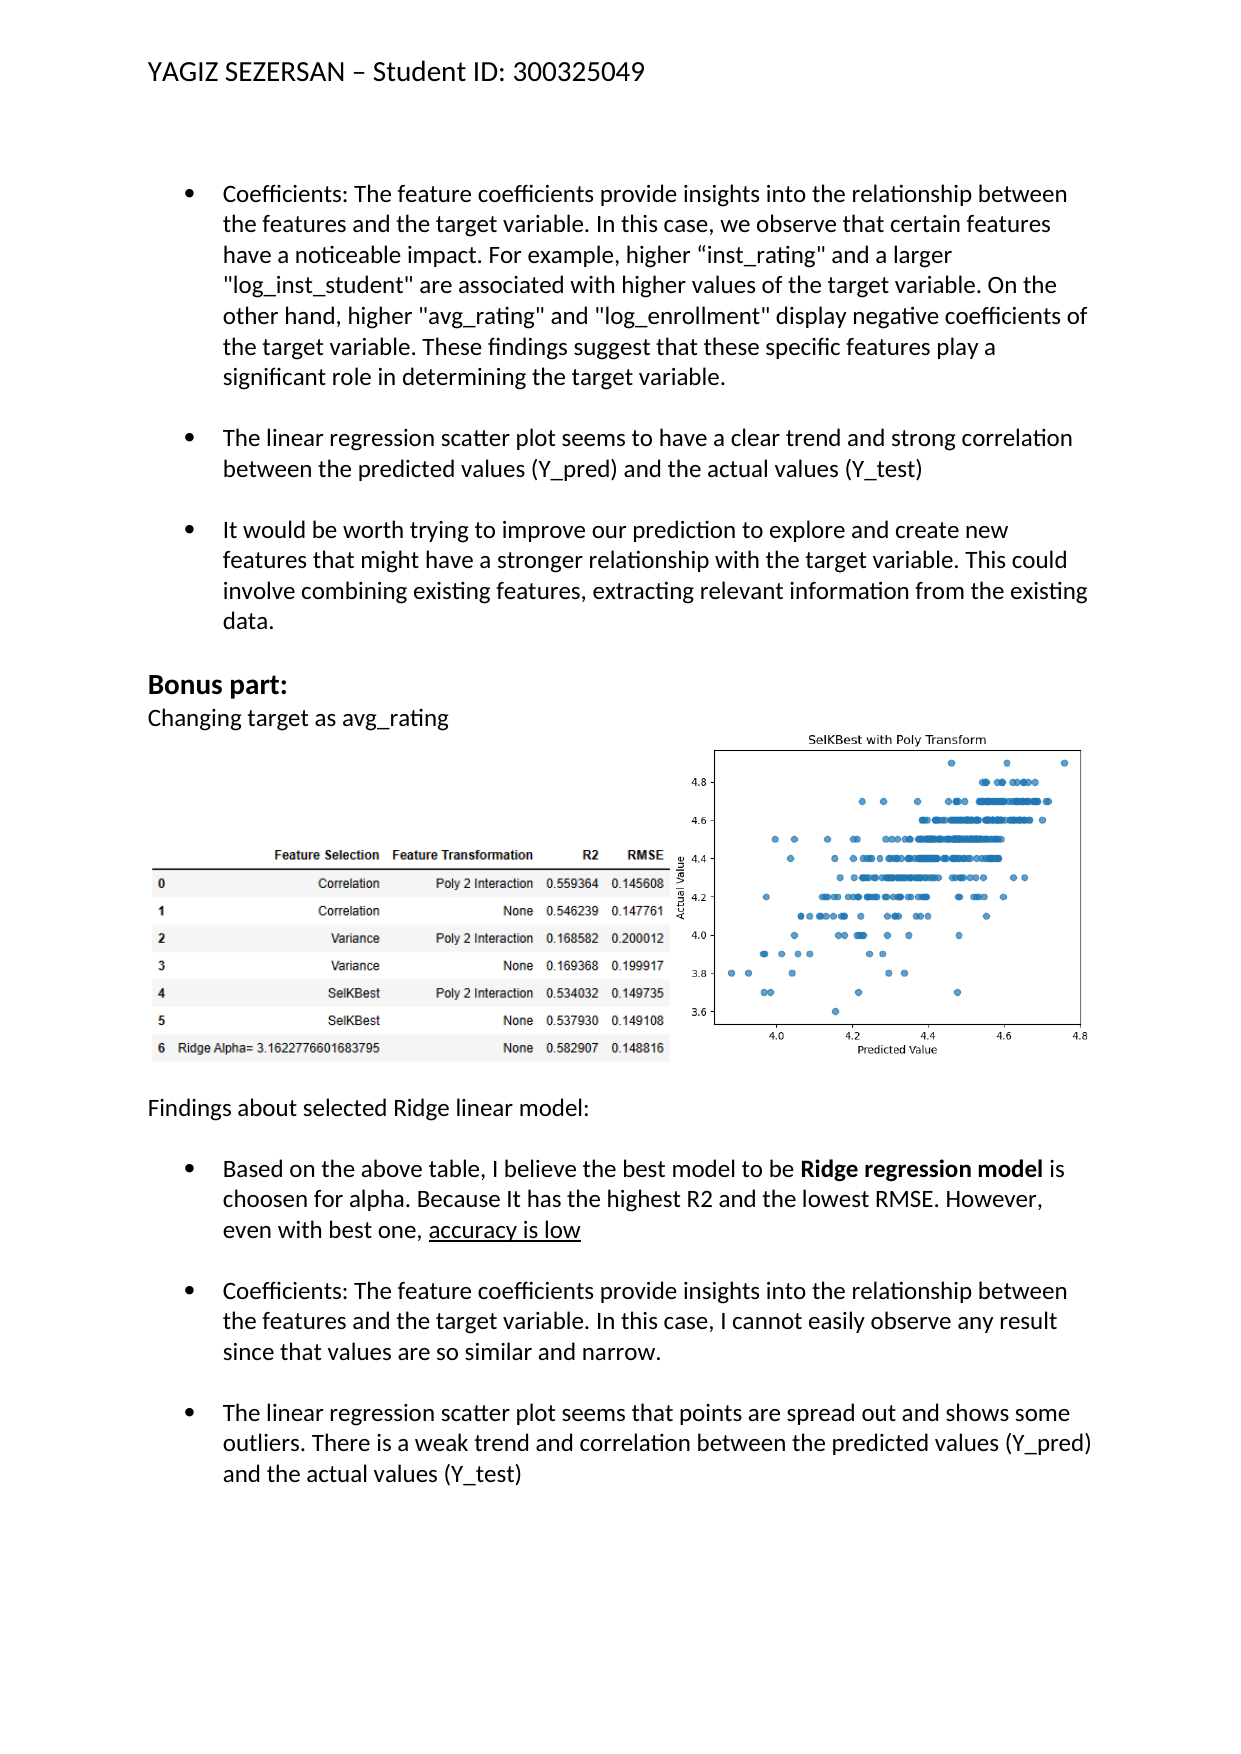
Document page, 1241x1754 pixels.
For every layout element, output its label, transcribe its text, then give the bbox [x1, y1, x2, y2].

text Findings about selected Ridge linear model: [148, 1092, 1093, 1122]
text Changing target as avg_rating [148, 702, 1093, 733]
list Coefficients: The feature coefficients provide insights into the relationship between the features and the target variable. In this case, I cannot easily observe any result since that values are so similar and narrow. [185, 1275, 1093, 1367]
list Based on the above table, I believe the best model to be Ridge regression model is choosen for alpha. Because It has the highest R2 and the lowest RMSE. However, even with best one, accuracy is low [185, 1153, 1093, 1244]
text Bonus part: [148, 666, 1093, 702]
picture [147, 732, 1089, 1062]
list The linear regression scatter plot seems that points are spread out and shows some outliers. There is a weak trend and correlation between the predicted values (Y_pred) and the actual values (Y_test) [185, 1397, 1093, 1489]
list It would be worth trying to improve our prediction to explore and create new features that might have a stronger relationship with the target variable. This could involve combining existing features, extracting relevant information from the existing data. [185, 514, 1093, 636]
list Coefficients: The feature coefficients provide insights into the relationship between the features and the target variable. In this case, we observe that certain features have a noticeable impact. For example, higher “inst_rating" and a larger "log_inst_student" are associated with higher values of the target variable. On the other hand, higher "avg_rating" and "log_enrollment" display negative coefficients of the target variable. These findings suggest that these specific features play a significant role in determining the target variable. [185, 178, 1093, 392]
list The linear regression scatter plot seems to have a clear trend and strong correlation between the predicted values (Y_pred) and the actual values (Y_test) [185, 422, 1093, 483]
